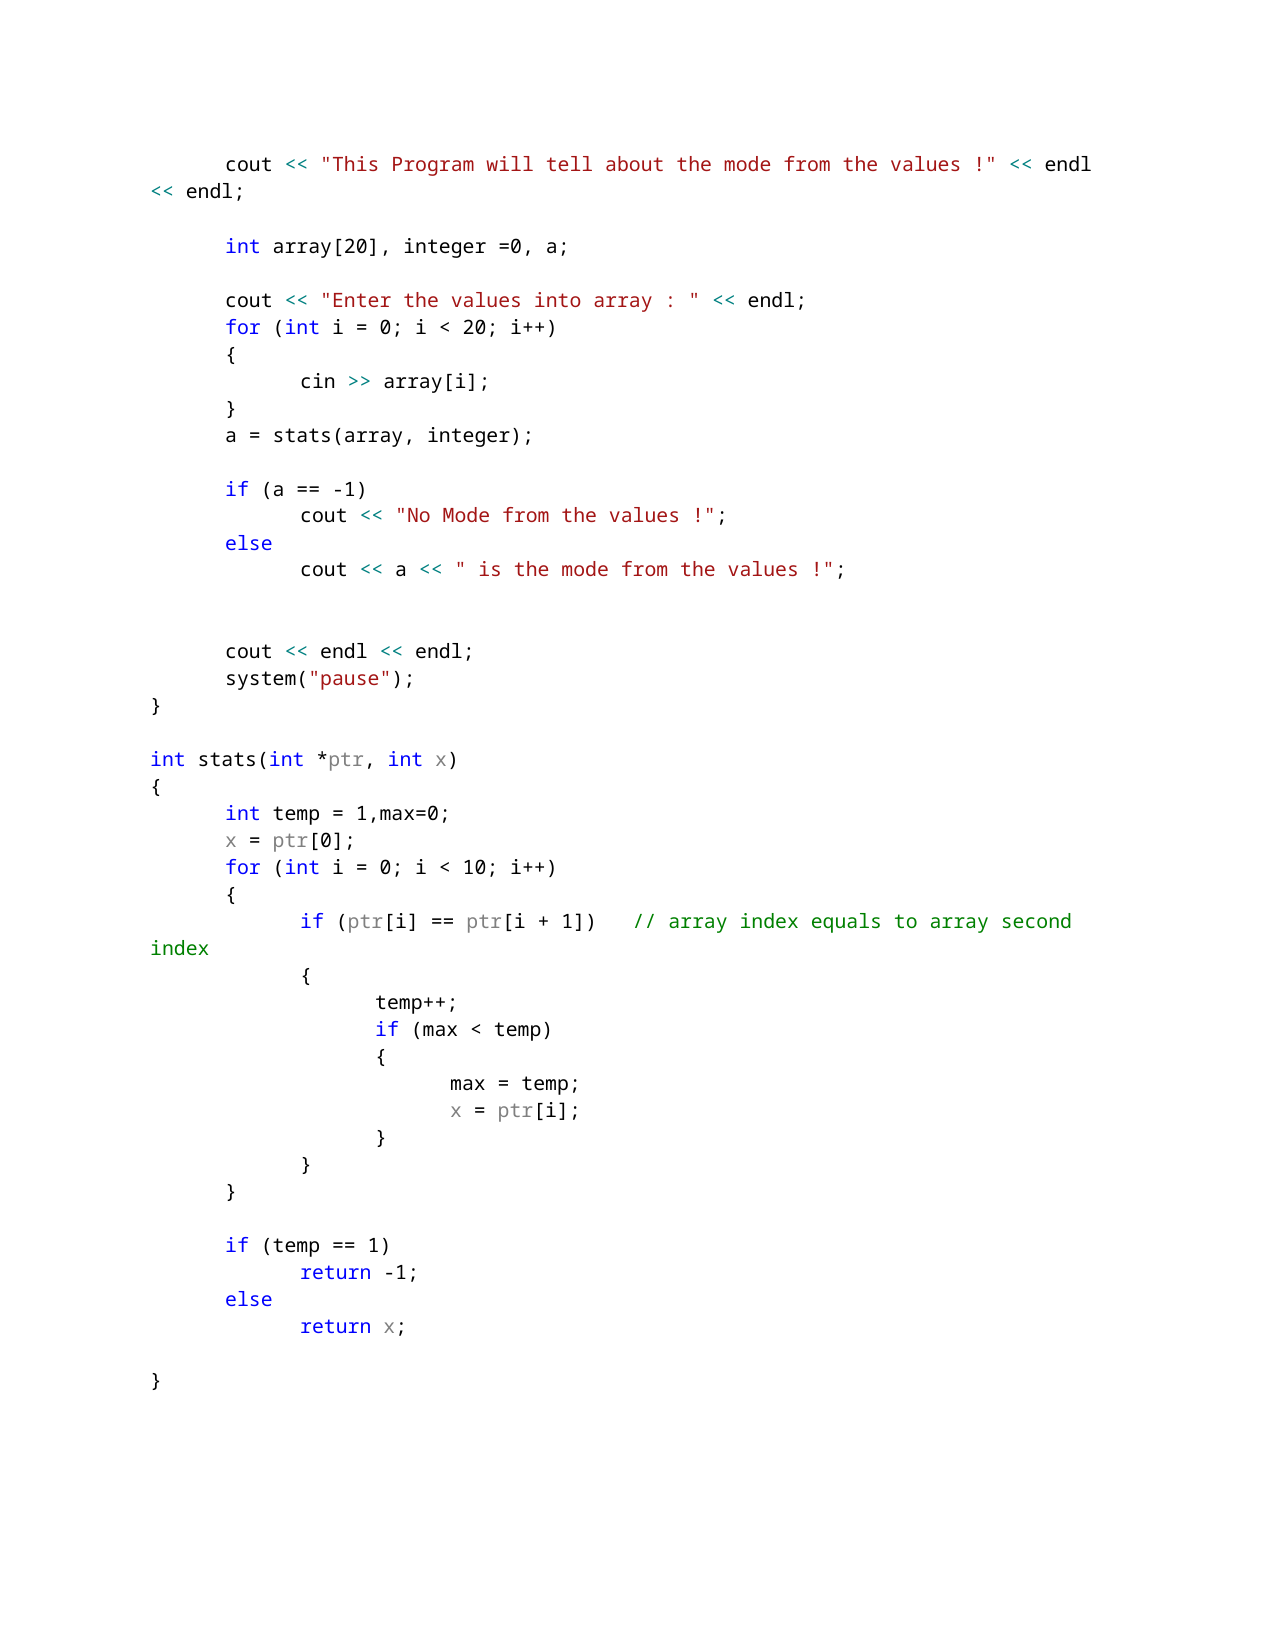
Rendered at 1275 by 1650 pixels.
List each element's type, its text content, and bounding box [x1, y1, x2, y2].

text if (ptr[i] == ptr[i + 1]) // array index equals to array second index [150, 907, 1125, 961]
text { [150, 340, 1125, 367]
text for (int i = 0; i < 20; i++) [150, 313, 1125, 340]
text { [150, 773, 1125, 799]
text } [150, 692, 1125, 719]
text { [150, 961, 1125, 988]
text temp++; [150, 988, 1125, 1015]
text cout << "No Mode from the values !"; [150, 502, 1125, 529]
text cout << "This Program will tell about the mode from the values !" << endl << endl; [150, 150, 1125, 204]
text int stats(int *ptr, int x) [150, 746, 1125, 773]
text for (int i = 0; i < 10; i++) [150, 853, 1125, 881]
text if (a == -1) [150, 475, 1125, 502]
text int temp = 1,max=0; [150, 799, 1125, 827]
text x = ptr[0]; [150, 827, 1125, 853]
text max = temp; [150, 1069, 1125, 1096]
text cin >> array[i]; [150, 367, 1125, 394]
text if (temp == 1) [150, 1231, 1125, 1258]
text return x; [150, 1312, 1125, 1339]
text system("pause"); [150, 665, 1125, 692]
text a = stats(array, integer); [150, 421, 1125, 448]
text } [150, 1177, 1125, 1204]
text if (max < temp) [150, 1015, 1125, 1042]
text else [150, 529, 1125, 556]
text } [150, 1123, 1125, 1150]
text int array[20], integer =0, a; [150, 232, 1125, 259]
text { [150, 1042, 1125, 1069]
text } [150, 394, 1125, 421]
text return -1; [150, 1258, 1125, 1285]
text } [150, 1150, 1125, 1177]
text else [150, 1285, 1125, 1312]
text cout << "Enter the values into array : " << endl; [150, 286, 1125, 313]
text cout << endl << endl; [150, 638, 1125, 665]
text } [150, 1366, 1125, 1393]
text x = ptr[i]; [150, 1096, 1125, 1123]
text cout << a << " is the mode from the values !"; [150, 556, 1125, 583]
text { [150, 881, 1125, 907]
